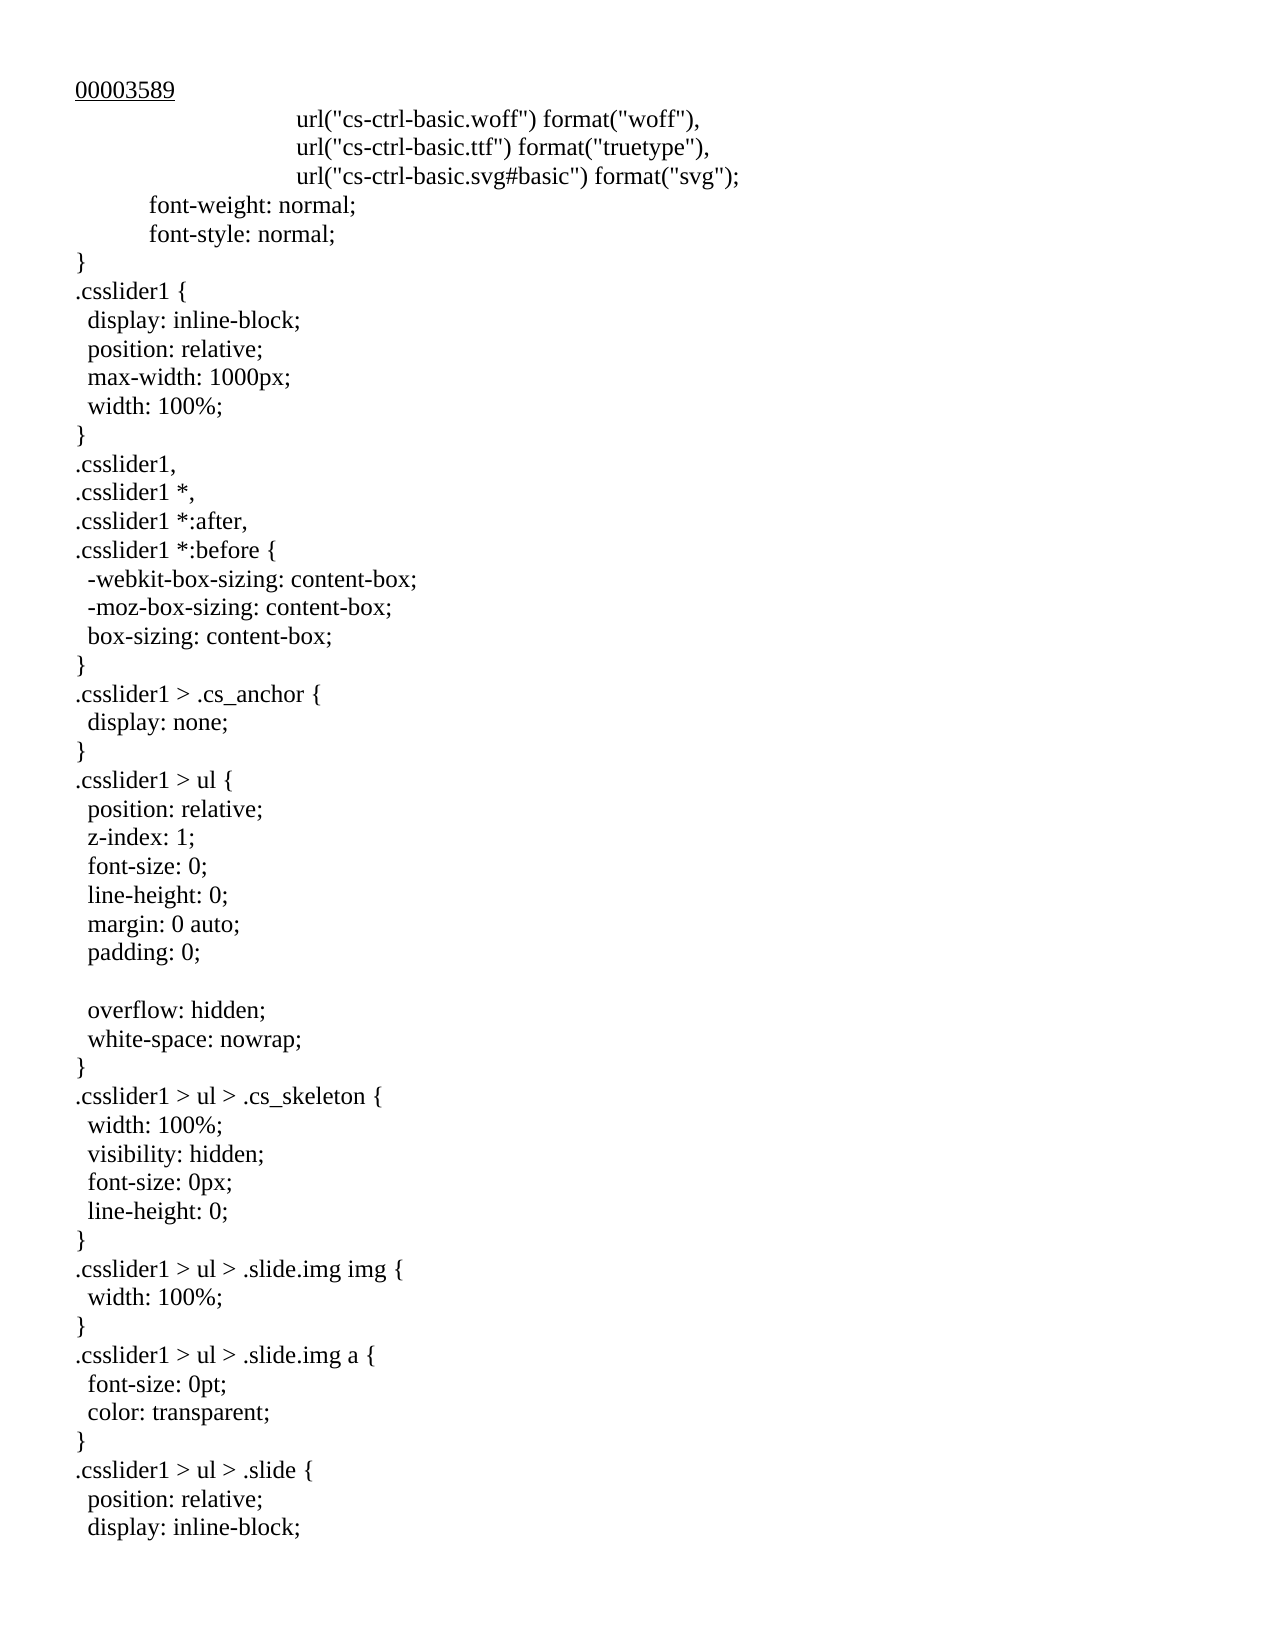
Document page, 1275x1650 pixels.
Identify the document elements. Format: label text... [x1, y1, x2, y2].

text .csslider1 *:after, [75, 506, 1200, 535]
text line-height: 0; [75, 880, 1200, 909]
text margin: 0 auto; [75, 909, 1200, 937]
text .csslider1, [75, 449, 1200, 477]
text } [75, 1052, 1200, 1081]
text url("cs-ctrl-basic.svg#basic") format("svg"); [75, 161, 1200, 190]
text position: relative; [75, 1484, 1200, 1512]
text .csslider1 > ul > .slide.img img { [75, 1254, 1200, 1282]
text max-width: 1000px; [75, 362, 1200, 391]
text .csslider1 > ul > .cs_skeleton { [75, 1081, 1200, 1110]
text } [75, 247, 1200, 276]
text } [75, 420, 1200, 449]
text z-index: 1; [75, 822, 1200, 851]
text .csslider1 { [75, 276, 1200, 305]
text font-size: 0px; [75, 1167, 1200, 1196]
text display: none; [75, 707, 1200, 736]
text display: inline-block; [75, 1512, 1200, 1541]
text .csslider1 *, [75, 477, 1200, 506]
text } [75, 736, 1200, 765]
text position: relative; [75, 794, 1200, 822]
text } [75, 650, 1200, 679]
text .csslider1 > ul > .slide { [75, 1455, 1200, 1484]
text -webkit-box-sizing: content-box; [75, 564, 1200, 592]
text .csslider1 > ul { [75, 765, 1200, 794]
text color: transparent; [75, 1397, 1200, 1426]
text } [75, 1225, 1200, 1254]
text .csslider1 *:before { [75, 535, 1200, 564]
text url("cs-ctrl-basic.ttf") format("truetype"), [75, 132, 1200, 161]
text line-height: 0; [75, 1196, 1200, 1225]
text font-weight: normal; [75, 190, 1200, 219]
text display: inline-block; [75, 305, 1200, 334]
text box-sizing: content-box; [75, 621, 1200, 650]
text width: 100%; [75, 391, 1200, 420]
text .csslider1 > ul > .slide.img a { [75, 1340, 1200, 1369]
text width: 100%; [75, 1282, 1200, 1311]
text font-size: 0pt; [75, 1369, 1200, 1397]
text position: relative; [75, 334, 1200, 362]
text font-size: 0; [75, 851, 1200, 880]
text white-space: nowrap; [75, 1024, 1200, 1052]
text overflow: hidden; [75, 995, 1200, 1024]
text url("cs-ctrl-basic.woff") format("woff"), [75, 104, 1200, 132]
text padding: 0; [75, 937, 1200, 966]
text } [75, 1426, 1200, 1455]
text .csslider1 > .cs_anchor { [75, 679, 1200, 707]
text -moz-box-sizing: content-box; [75, 592, 1200, 621]
text font-style: normal; [75, 219, 1200, 247]
text visibility: hidden; [75, 1139, 1200, 1167]
text } [75, 1311, 1200, 1340]
text width: 100%; [75, 1110, 1200, 1139]
